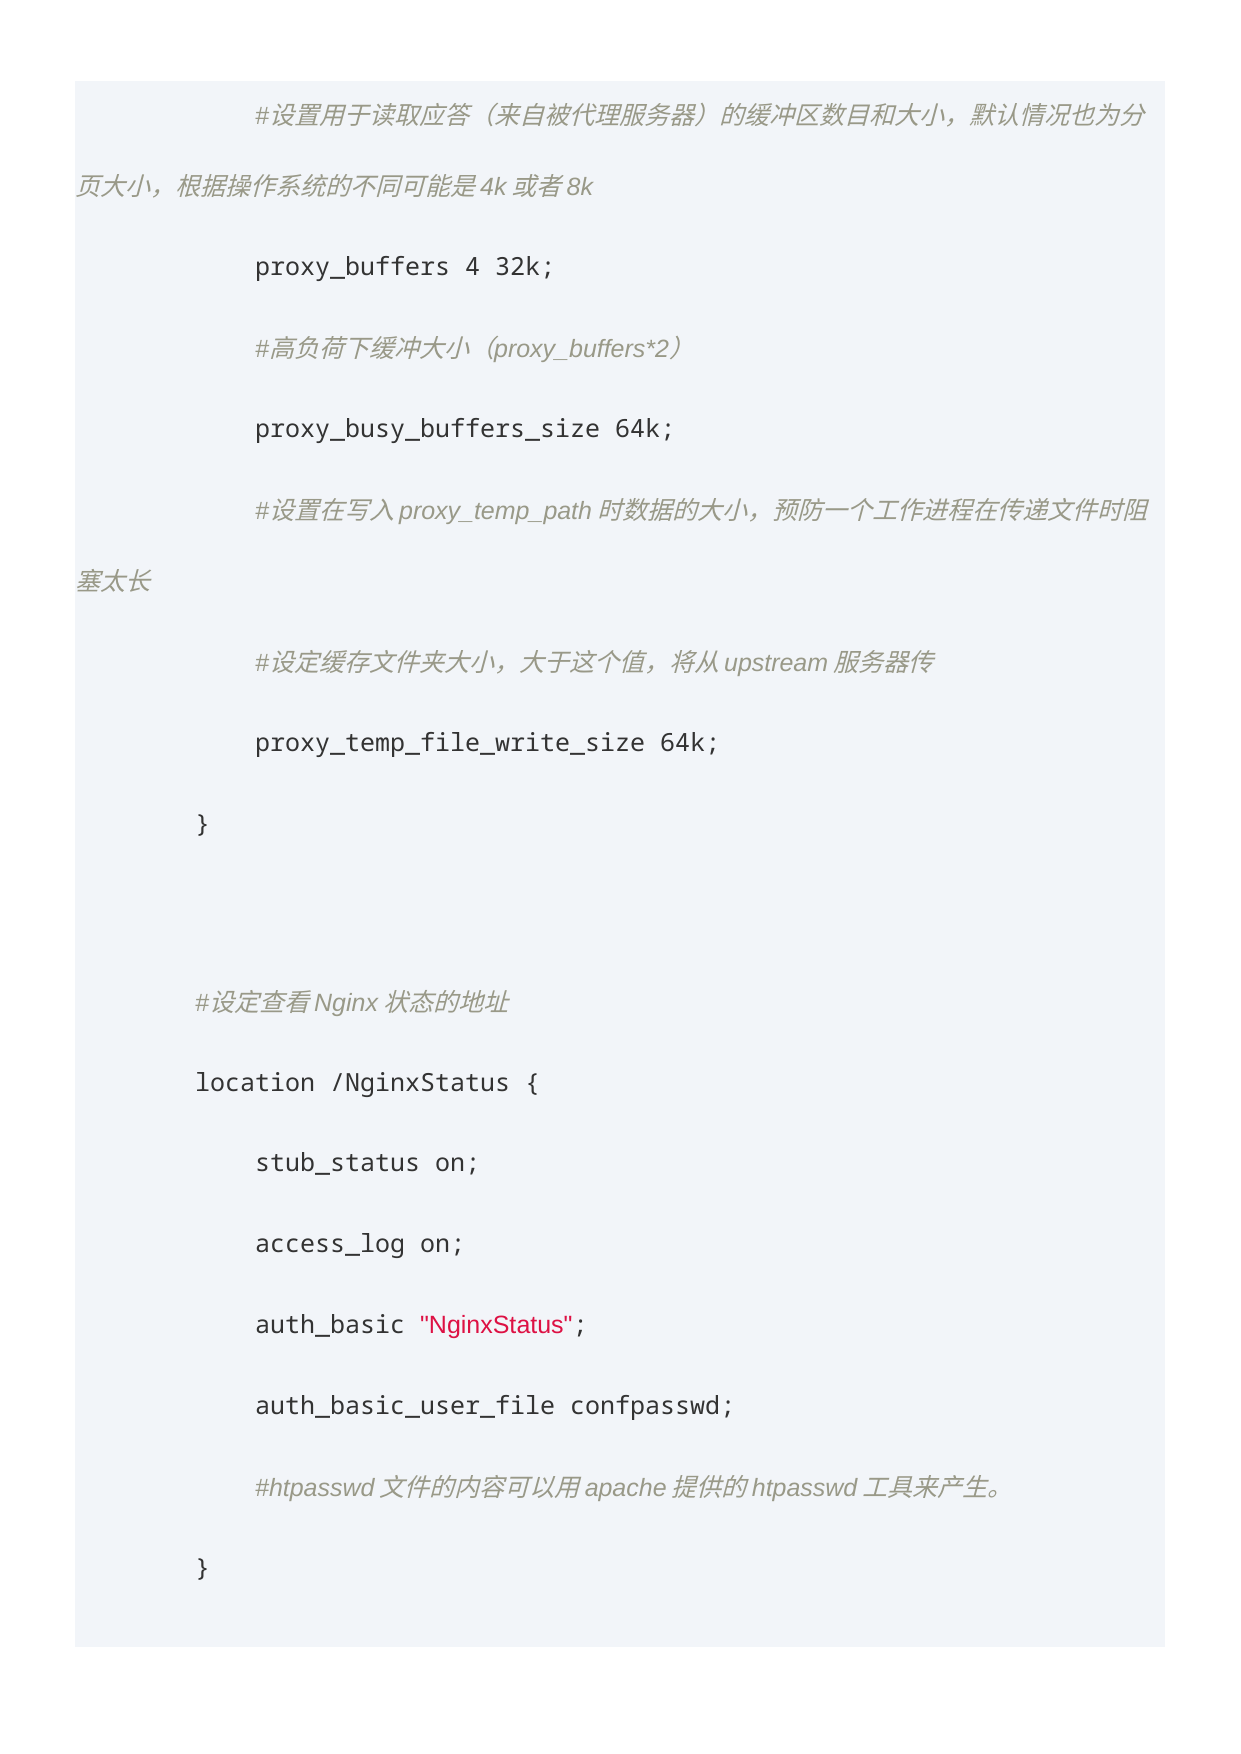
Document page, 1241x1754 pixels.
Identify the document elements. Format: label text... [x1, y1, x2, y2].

text #设置在写入proxy_temp_path时数据的大小，预防一个工作进程在传递文件时阻塞太长 [75, 476, 1165, 612]
text auth_basic_user_file confpasswd; [75, 1372, 1165, 1437]
text #设定查看Nginx状态的地址 [75, 968, 1165, 1033]
text } [75, 790, 1165, 855]
text location /NginxStatus { [75, 1049, 1165, 1114]
text #高负荷下缓冲大小（proxy_buffers*2） [75, 314, 1165, 379]
text access_log on; [75, 1211, 1165, 1276]
text } [75, 1534, 1165, 1599]
text #设定缓存文件夹大小，大于这个值，将从upstream服务器传 [75, 628, 1165, 693]
text #htpasswd文件的内容可以用apache提供的htpasswd工具来产生。 [75, 1453, 1165, 1518]
text stub_status on; [75, 1130, 1165, 1195]
text proxy_temp_file_write_size 64k; [75, 709, 1165, 774]
text proxy_busy_buffers_size 64k; [75, 395, 1165, 460]
text #设置用于读取应答（来自被代理服务器）的缓冲区数目和大小，默认情况也为分页大小，根据操作系统的不同可能是4k或者8k [75, 81, 1165, 217]
text proxy_buffers 4 32k; [75, 233, 1165, 298]
text auth_basic "NginxStatus"; [75, 1291, 1165, 1356]
